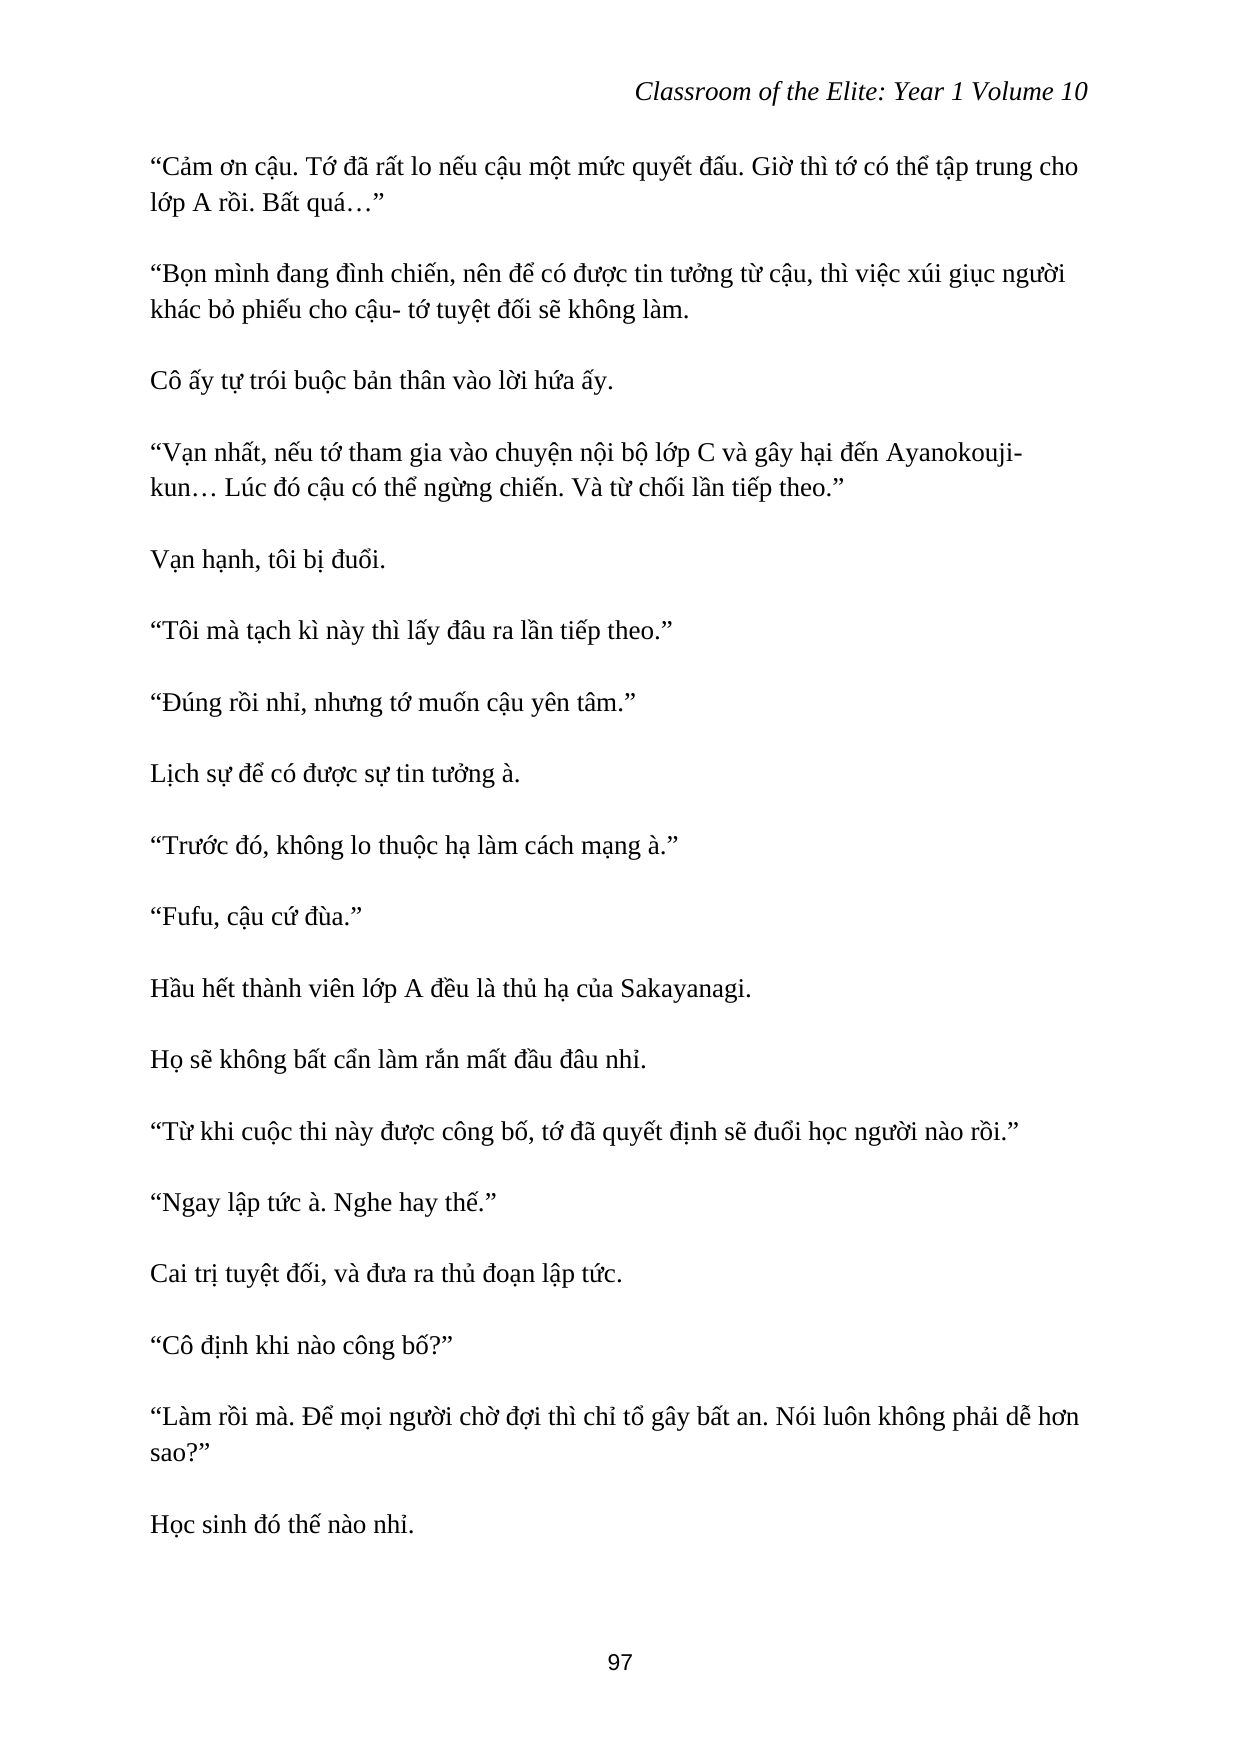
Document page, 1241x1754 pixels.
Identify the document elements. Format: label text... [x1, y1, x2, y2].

text “Cảm ơn cậu. Tớ đã rất lo nếu cậu một mức quyết đấu. Giờ thì tớ có thể tập trung cho lớp A rồi. Bất quá…” [150, 150, 1090, 217]
text “Vạn nhất, nếu tớ tham gia vào chuyện nội bộ lớp C và gây hại đến Ayanokouji-kun… Lúc đó cậu có thể ngừng chiến. Và từ chối lần tiếp theo.” [150, 436, 1090, 503]
text “Ngay lập tức à. Nghe hay thế.” [150, 1186, 1090, 1217]
text “Đúng rồi nhỉ, nhưng tớ muốn cậu yên tâm.” [150, 686, 1090, 717]
text Cai trị tuyệt đối, và đưa ra thủ đoạn lập tức. [150, 1258, 1090, 1289]
text “Từ khi cuộc thi này được công bố, tớ đã quyết định sẽ đuổi học người nào rồi.” [150, 1115, 1090, 1146]
text “Cô định khi nào công bố?” [150, 1329, 1090, 1360]
text “Tôi mà tạch kì này thì lấy đâu ra lần tiếp theo.” [150, 614, 1090, 646]
text Học sinh đó thế nào nhỉ. [150, 1508, 1090, 1539]
text “Làm rồi mà. Để mọi người chờ đợi thì chỉ tổ gây bất an. Nói luôn không phải dễ hơn sao?” [150, 1401, 1090, 1467]
text “Trước đó, không lo thuộc hạ làm cách mạng à.” [150, 829, 1090, 860]
text Lịch sự để có được sự tin tưởng à. [150, 757, 1090, 788]
text Hầu hết thành viên lớp A đều là thủ hạ của Sakayanagi. [150, 972, 1090, 1003]
text Họ sẽ không bất cẩn làm rắn mất đầu đâu nhỉ. [150, 1043, 1090, 1074]
text “Fufu, cậu cứ đùa.” [150, 900, 1090, 931]
text Vạn hạnh, tôi bị đuổi. [150, 543, 1090, 574]
text Cô ấy tự trói buộc bản thân vào lời hứa ấy. [150, 364, 1090, 396]
text “Bọn mình đang đình chiến, nên để có được tin tưởng từ cậu, thì việc xúi giục người khác bỏ phiếu cho cậu- tớ tuyệt đối sẽ không làm. [150, 257, 1090, 324]
